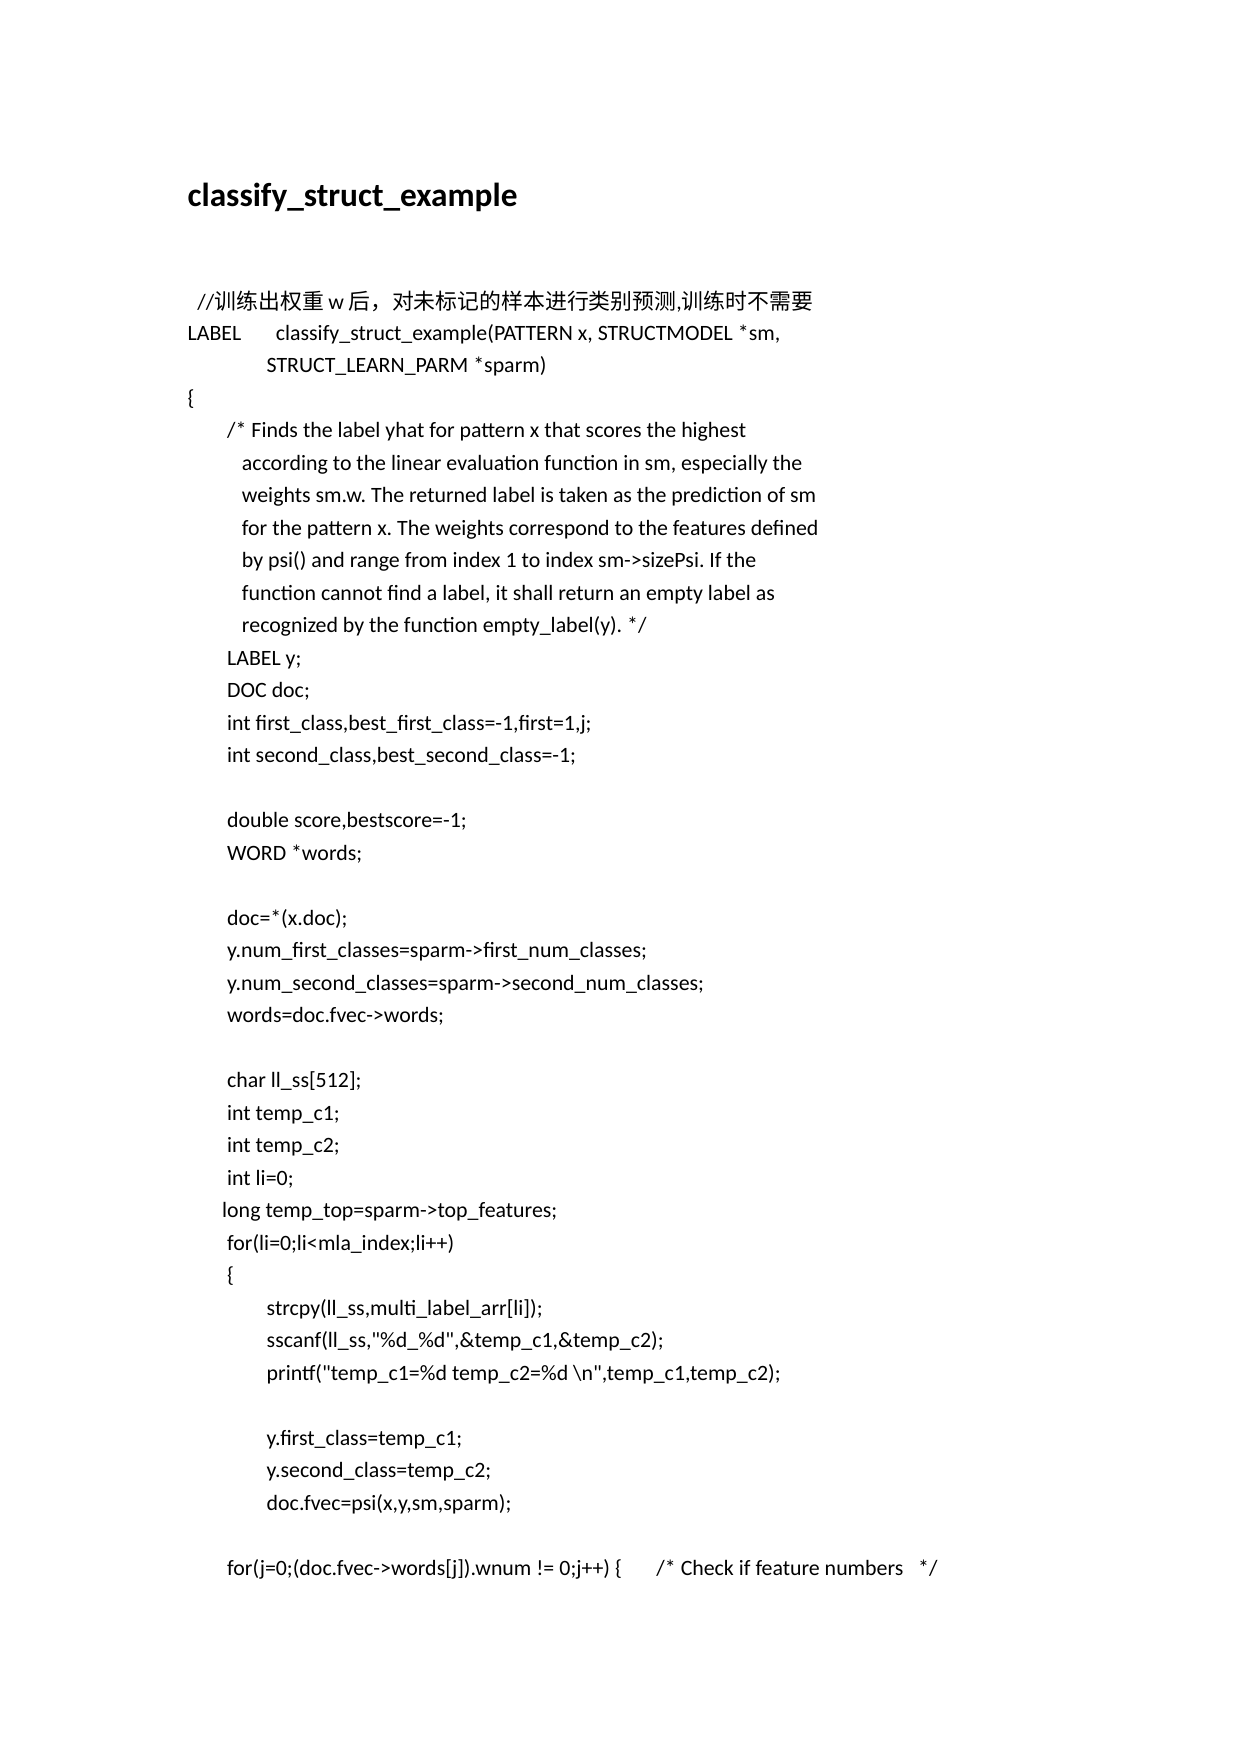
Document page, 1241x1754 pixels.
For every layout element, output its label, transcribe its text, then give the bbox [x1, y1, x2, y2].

text DOC doc; [187, 674, 1053, 706]
text weights sm.w. The returned label is taken as the prediction of sm [187, 479, 1053, 511]
text double score,bestscore=-1; [187, 804, 1053, 836]
text STRUCT_LEARN_PARM *sparm) [187, 349, 1053, 381]
text long temp_top=sparm->top_features; [187, 1194, 1053, 1226]
text LABEL classify_struct_example(PATTERN x, STRUCTMODEL *sm, [187, 316, 1053, 349]
text int first_class,best_first_class=-1,first=1,j; [187, 706, 1053, 739]
subtitle classify_struct_example [187, 162, 1053, 227]
text WORD *words; [187, 836, 1053, 869]
text strcpy(ll_ss,multi_label_arr[li]); [187, 1291, 1053, 1324]
text by psi() and range from index 1 to index sm->sizePsi. If the [187, 544, 1053, 576]
text words=doc.fvec->words; [187, 999, 1053, 1031]
text int temp_c2; [187, 1129, 1053, 1161]
text according to the linear evaluation function in sm, especially the [187, 446, 1053, 479]
text LABEL y; [187, 641, 1053, 674]
text for(j=0;(doc.fvec->words[j]).wnum != 0;j++) { /* Check if feature numbers */ [187, 1551, 1053, 1584]
text { [187, 381, 1053, 414]
text /* Finds the label yhat for pattern x that scores the highest [187, 414, 1053, 446]
text int temp_c1; [187, 1096, 1053, 1129]
text char ll_ss[512]; [187, 1064, 1053, 1096]
text printf("temp_c1=%d temp_c2=%d \n",temp_c1,temp_c2); [187, 1356, 1053, 1389]
text int second_class,best_second_class=-1; [187, 739, 1053, 771]
text y.second_class=temp_c2; [187, 1454, 1053, 1486]
text { [187, 1259, 1053, 1291]
text doc.fvec=psi(x,y,sm,sparm); [187, 1486, 1053, 1519]
text int li=0; [187, 1161, 1053, 1194]
text for the pattern x. The weights correspond to the features defined [187, 511, 1053, 544]
text y.num_first_classes=sparm->first_num_classes; [187, 934, 1053, 966]
text //训练出权重w后，对未标记的样本进行类别预测,训练时不需要 [187, 284, 1053, 316]
text sscanf(ll_ss,"%d_%d",&temp_c1,&temp_c2); [187, 1324, 1053, 1356]
text doc=*(x.doc); [187, 901, 1053, 934]
text recognized by the function empty_label(y). */ [187, 609, 1053, 641]
text function cannot find a label, it shall return an empty label as [187, 576, 1053, 609]
text for(li=0;li<mla_index;li++) [187, 1226, 1053, 1259]
text y.num_second_classes=sparm->second_num_classes; [187, 966, 1053, 999]
text y.first_class=temp_c1; [187, 1421, 1053, 1454]
